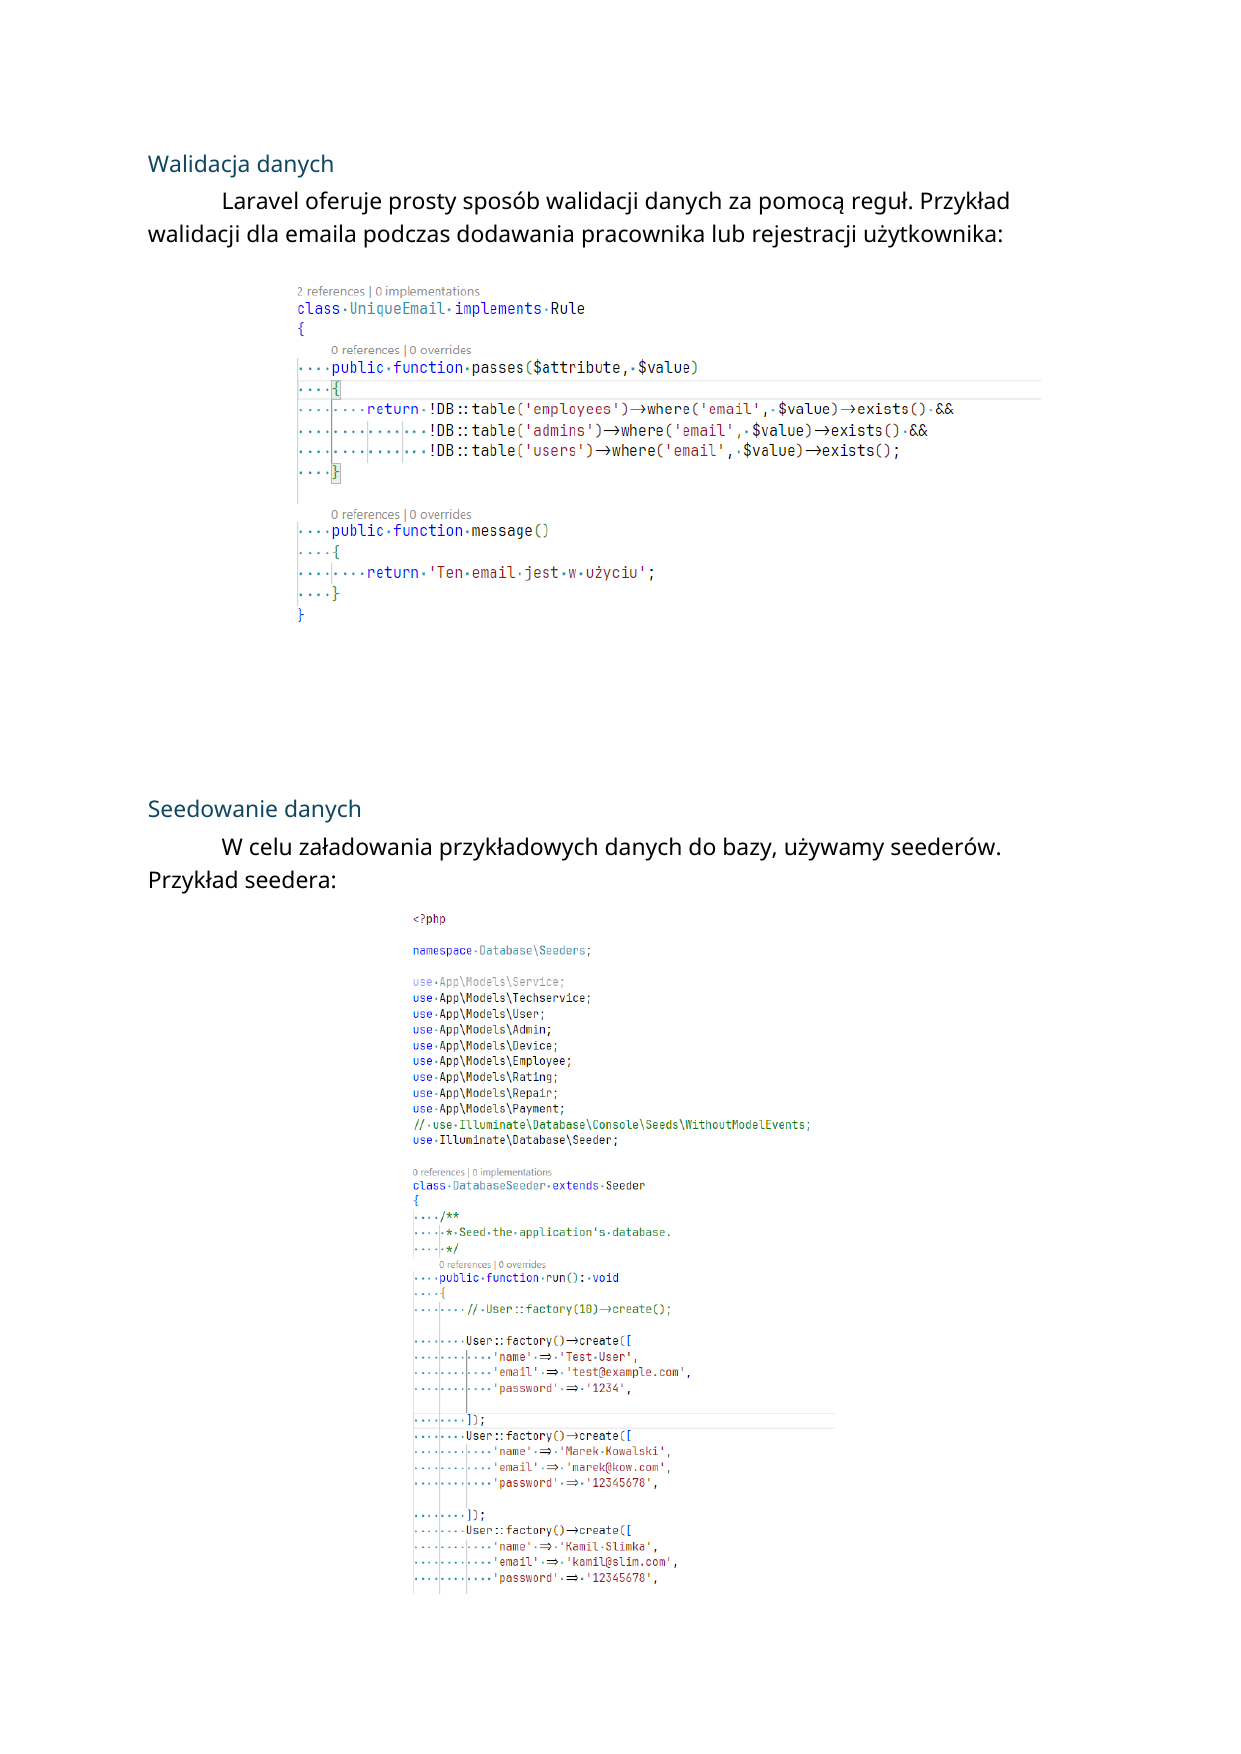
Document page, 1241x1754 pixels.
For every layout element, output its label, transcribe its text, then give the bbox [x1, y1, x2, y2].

text Laravel oferuje prosty sposób walidacji danych za pomocą reguł. Przykład walidacji dla emaila podczas dodawania pracownika lub rejestracji użytkownika: [148, 185, 1093, 249]
text W celu załadowania przykładowych danych do bazy, używamy seederów. Przykład seedera: [148, 831, 1093, 895]
subtitle Walidacja danych [148, 148, 1093, 179]
picture [272, 267, 1042, 638]
picture [405, 913, 836, 1594]
subtitle Seedowanie danych [148, 793, 1093, 824]
